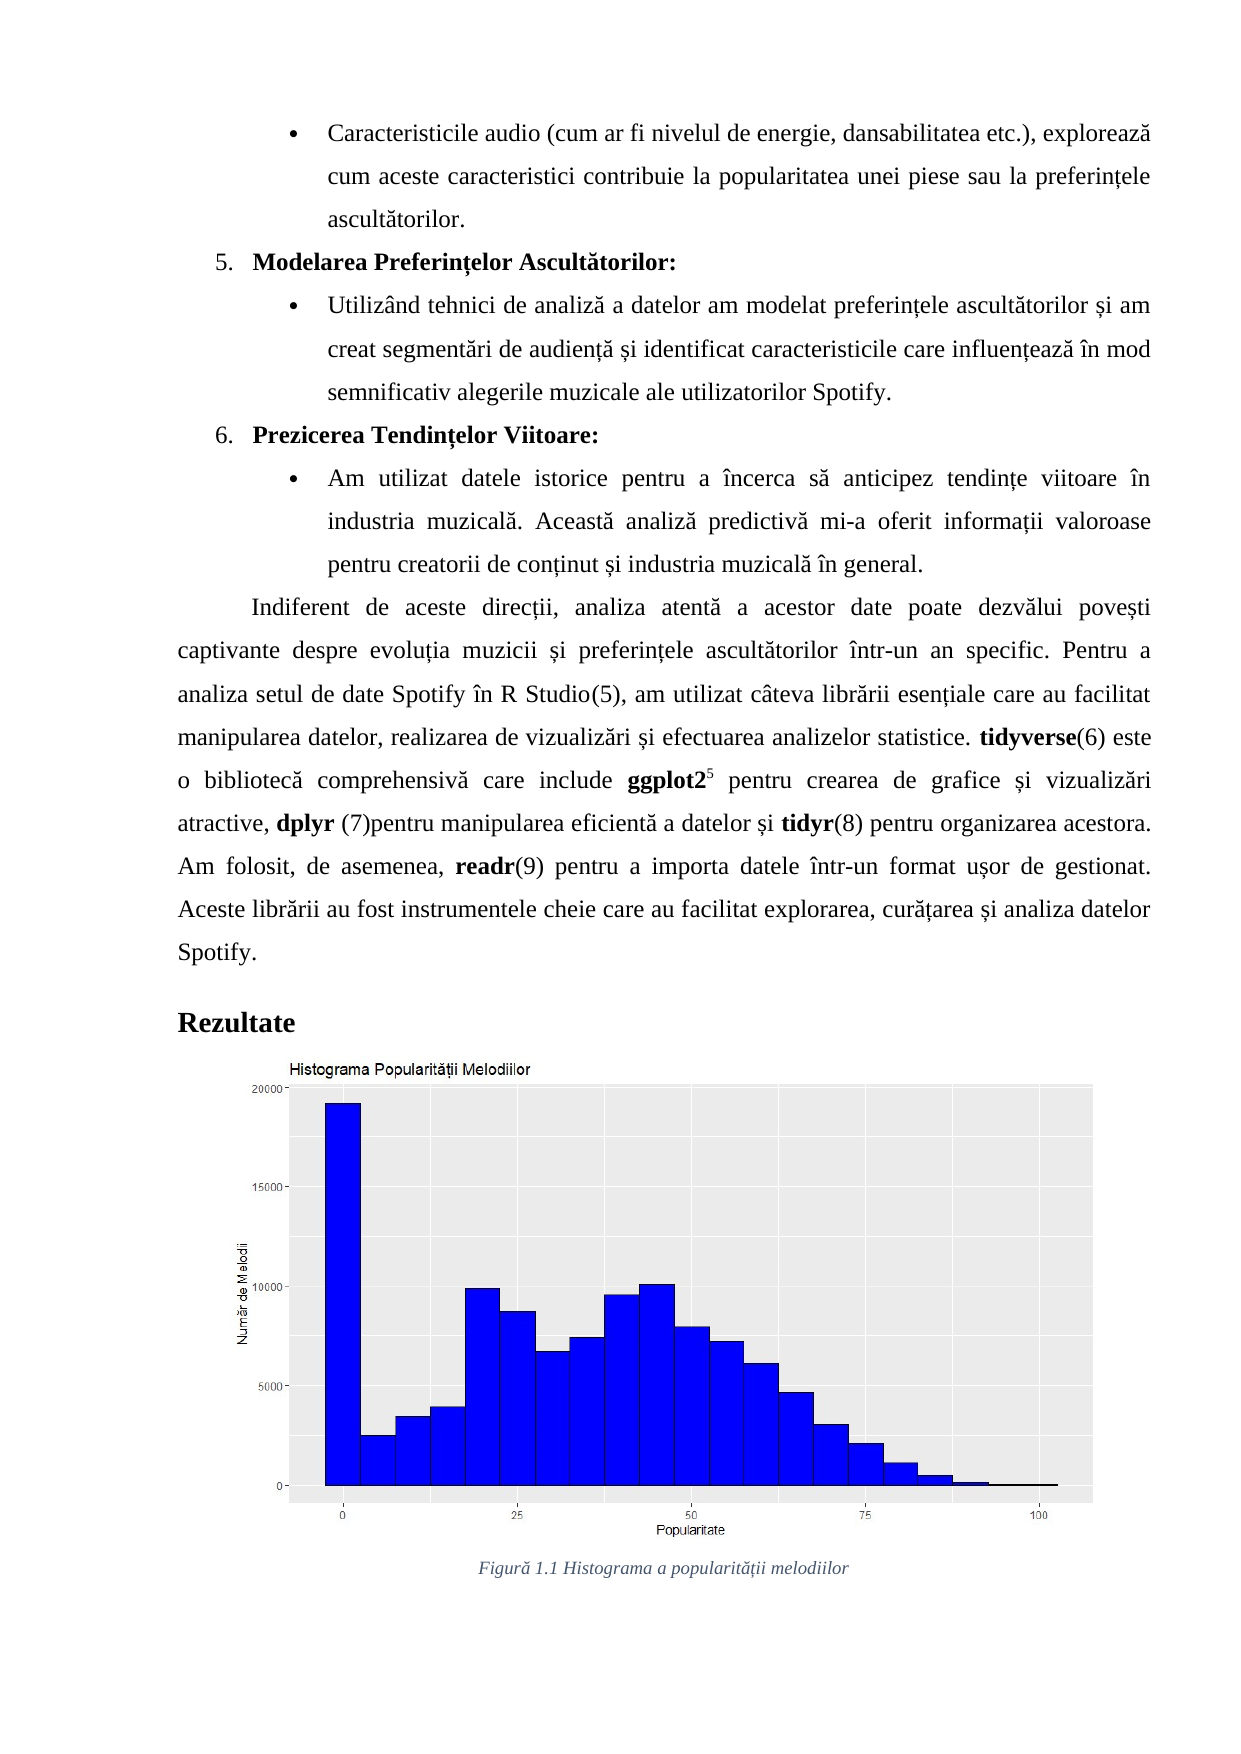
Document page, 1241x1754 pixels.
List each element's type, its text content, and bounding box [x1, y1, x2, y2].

list Modelarea Preferințelor Ascultătorilor: [215, 247, 1152, 276]
text Figură 1.1 Histograma a popularității melodiilor [177, 1557, 1152, 1579]
picture [229, 1056, 1100, 1543]
text Indiferent de aceste direcții, analiza atentă a acestor date poate dezvălui povești captivante despre evoluția muzicii și preferințele ascultătorilor într-un an specific. Pentru a analiza setul de date Spotify în R Studio(5), am utilizat câteva librării esențiale care au facilitat manipularea datelor, realizarea de vizualizări și efectuarea analizelor statistice. tidyverse(6) este o bibliotecă comprehensivă care include ggplot25 pentru crearea de grafice și vizualizări atractive, dplyr (7)pentru manipularea eficientă a datelor și tidyr(8) pentru organizarea acestora. Am folosit, de asemenea, readr(9) pentru a importa datele într-un format ușor de gestionat. Aceste librării au fost instrumentele cheie care au facilitat explorarea, curățarea și analiza datelor Spotify. [177, 592, 1152, 966]
subtitle Rezultate [177, 1006, 1152, 1039]
list Am utilizat datele istorice pentru a încerca să anticipez tendințe viitoare în industria muzicală. Această analiză predictivă mi-a oferit informații valoroase pentru creatorii de conținut și industria muzicală în general. [290, 463, 1152, 578]
list Caracteristicile audio (cum ar fi nivelul de energie, dansabilitatea etc.), explorează cum aceste caracteristici contribuie la popularitatea unei piese sau la preferințele ascultătorilor. [290, 118, 1152, 233]
list Prezicerea Tendințelor Viitoare: [215, 420, 1152, 449]
list Utilizând tehnici de analiză a datelor am modelat preferințele ascultătorilor și am creat segmentări de audiență și identificat caracteristicile care influențează în mod semnificativ alegerile muzicale ale utilizatorilor Spotify. [290, 291, 1152, 406]
